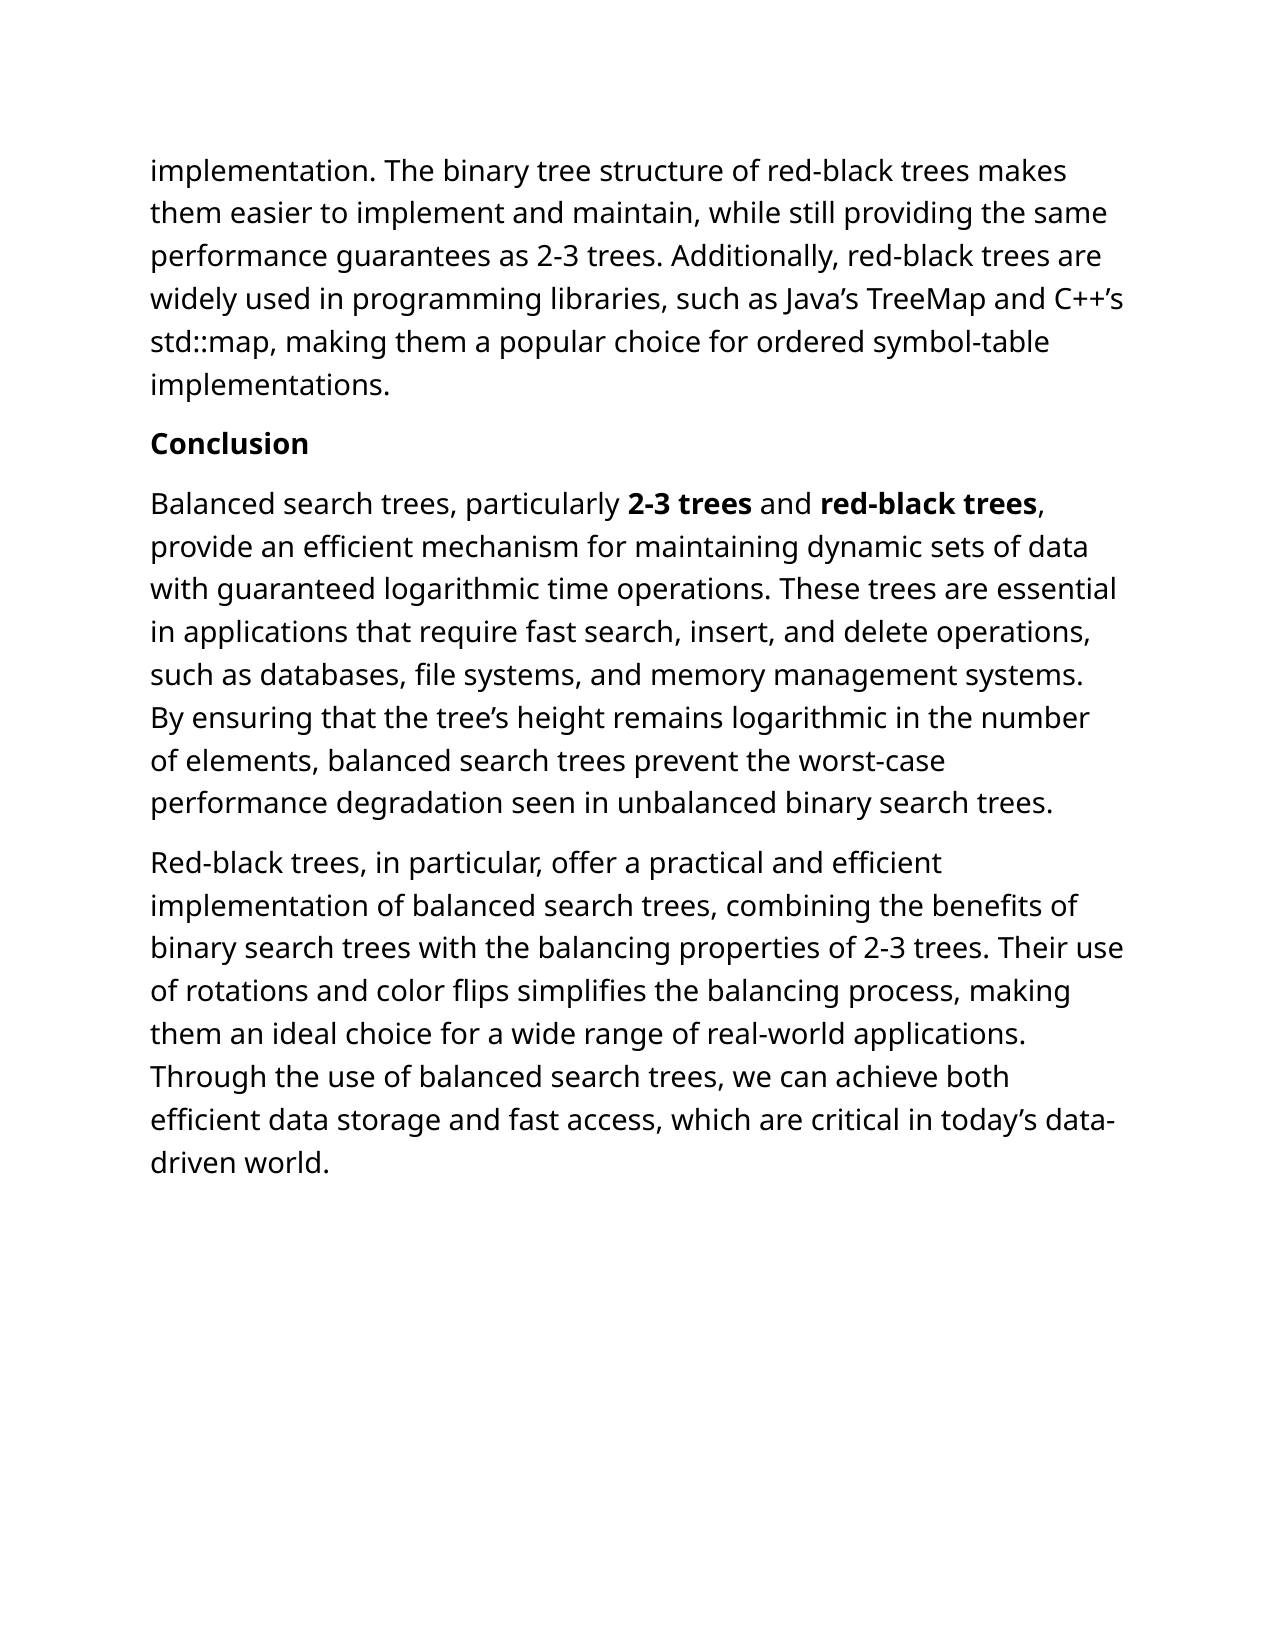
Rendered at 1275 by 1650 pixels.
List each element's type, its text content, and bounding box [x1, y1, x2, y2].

text Conclusion [150, 423, 1125, 463]
text Balanced search trees, particularly 2-3 trees and red-black trees, provide an efficient mechanism for maintaining dynamic sets of data with guaranteed logarithmic time operations. These trees are essential in applications that require fast search, insert, and delete operations, such as databases, file systems, and memory management systems. By ensuring that the tree’s height remains logarithmic in the number of elements, balanced search trees prevent the worst-case performance degradation seen in unbalanced binary search trees. [150, 483, 1125, 822]
text Red-black trees, in particular, offer a practical and efficient implementation of balanced search trees, combining the benefits of binary search trees with the balancing properties of 2-3 trees. Their use of rotations and color flips simplifies the balancing process, making them an ideal choice for a wide range of real-world applications. Through the use of balanced search trees, we can achieve both efficient data storage and fast access, which are critical in today’s data-driven world. [150, 842, 1125, 1182]
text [150, 150, 1125, 404]
